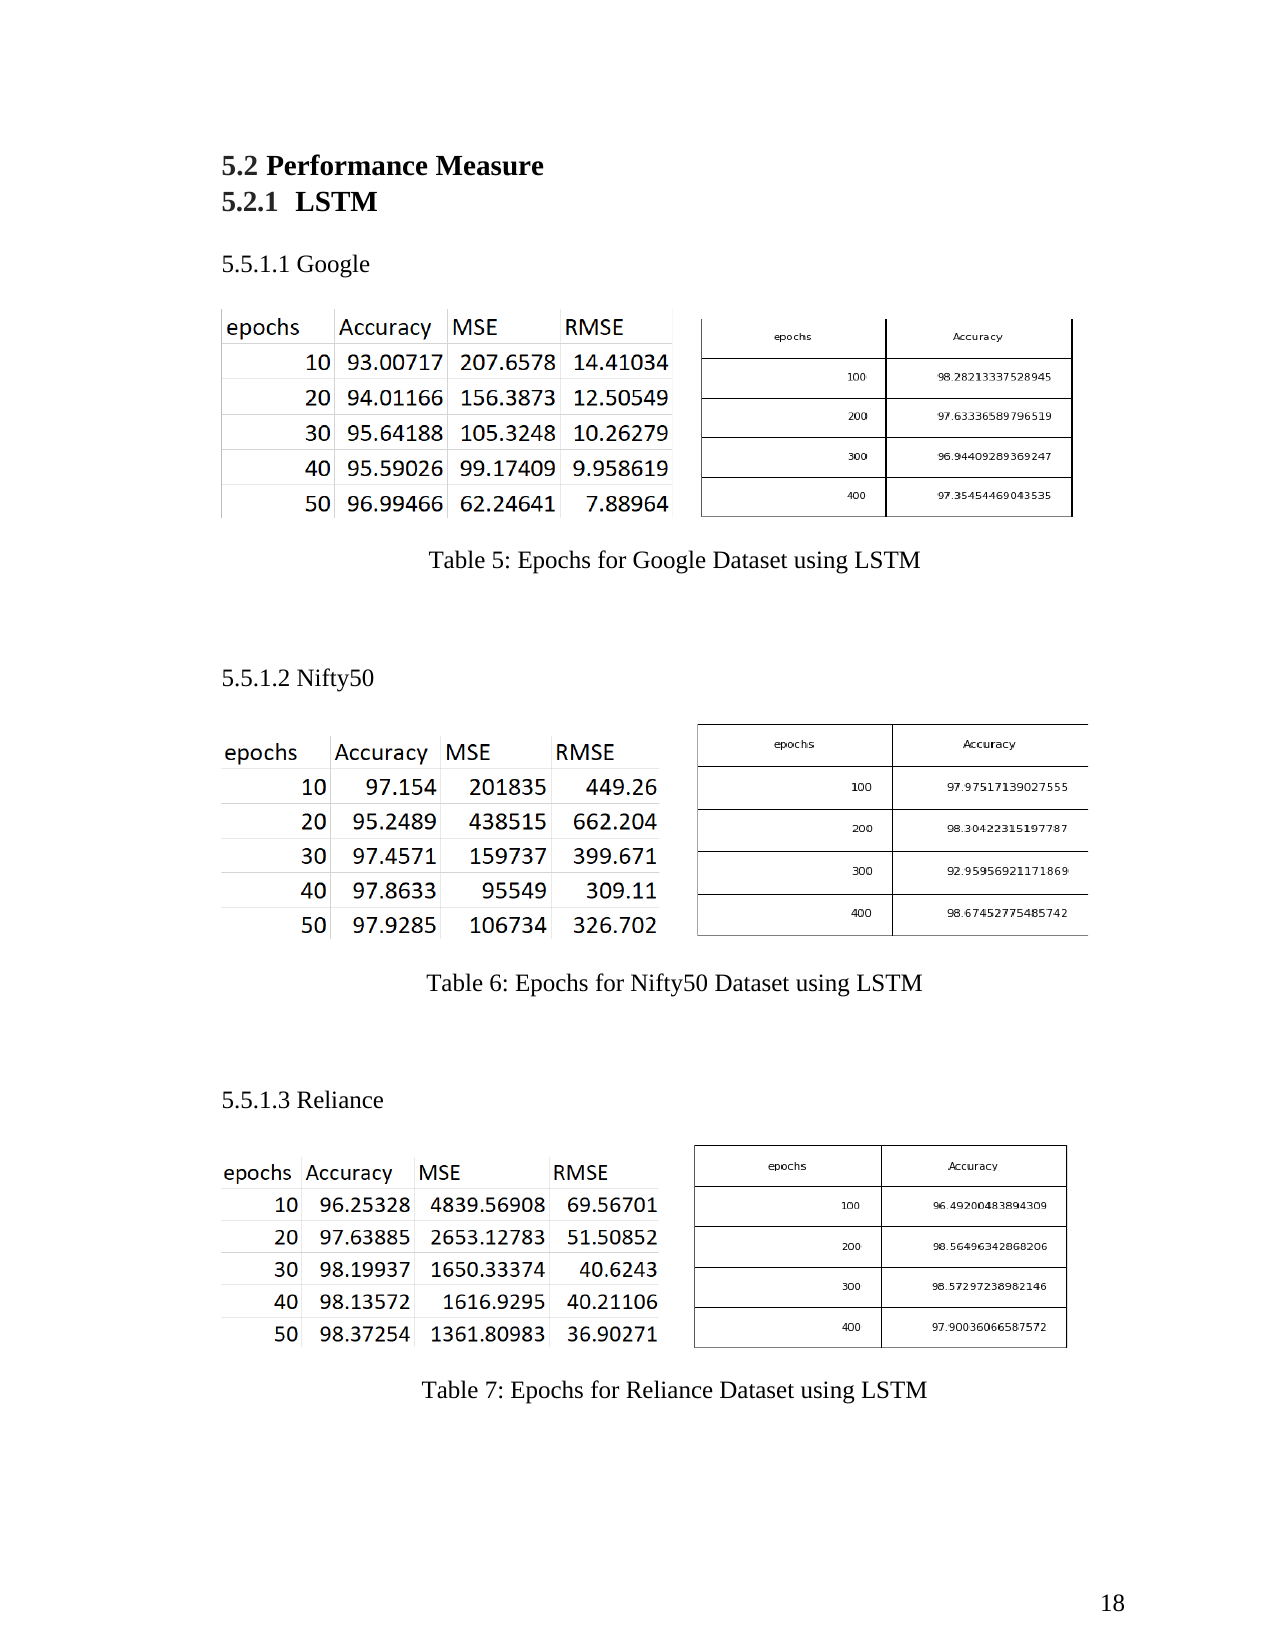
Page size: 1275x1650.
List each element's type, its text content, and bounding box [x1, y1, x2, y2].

picture [694, 1145, 1068, 1348]
text Table 5: Epochs for Google Dataset using LSTM [428, 546, 1275, 574]
list Nifty50 [221, 663, 1275, 692]
picture [701, 319, 1073, 517]
list LSTM [221, 184, 1275, 218]
picture [697, 724, 1089, 936]
picture [221, 309, 673, 518]
list Google [221, 249, 1275, 278]
list Reliance [221, 1085, 1275, 1114]
subtitle Performance Measure [221, 148, 1275, 181]
text Table 6: Epochs for Nifty50 Dataset using LSTM [426, 968, 1275, 996]
text Table 7: Epochs for Reliance Dataset using LSTM [421, 1376, 1275, 1404]
picture [221, 1157, 659, 1347]
picture [221, 736, 660, 939]
